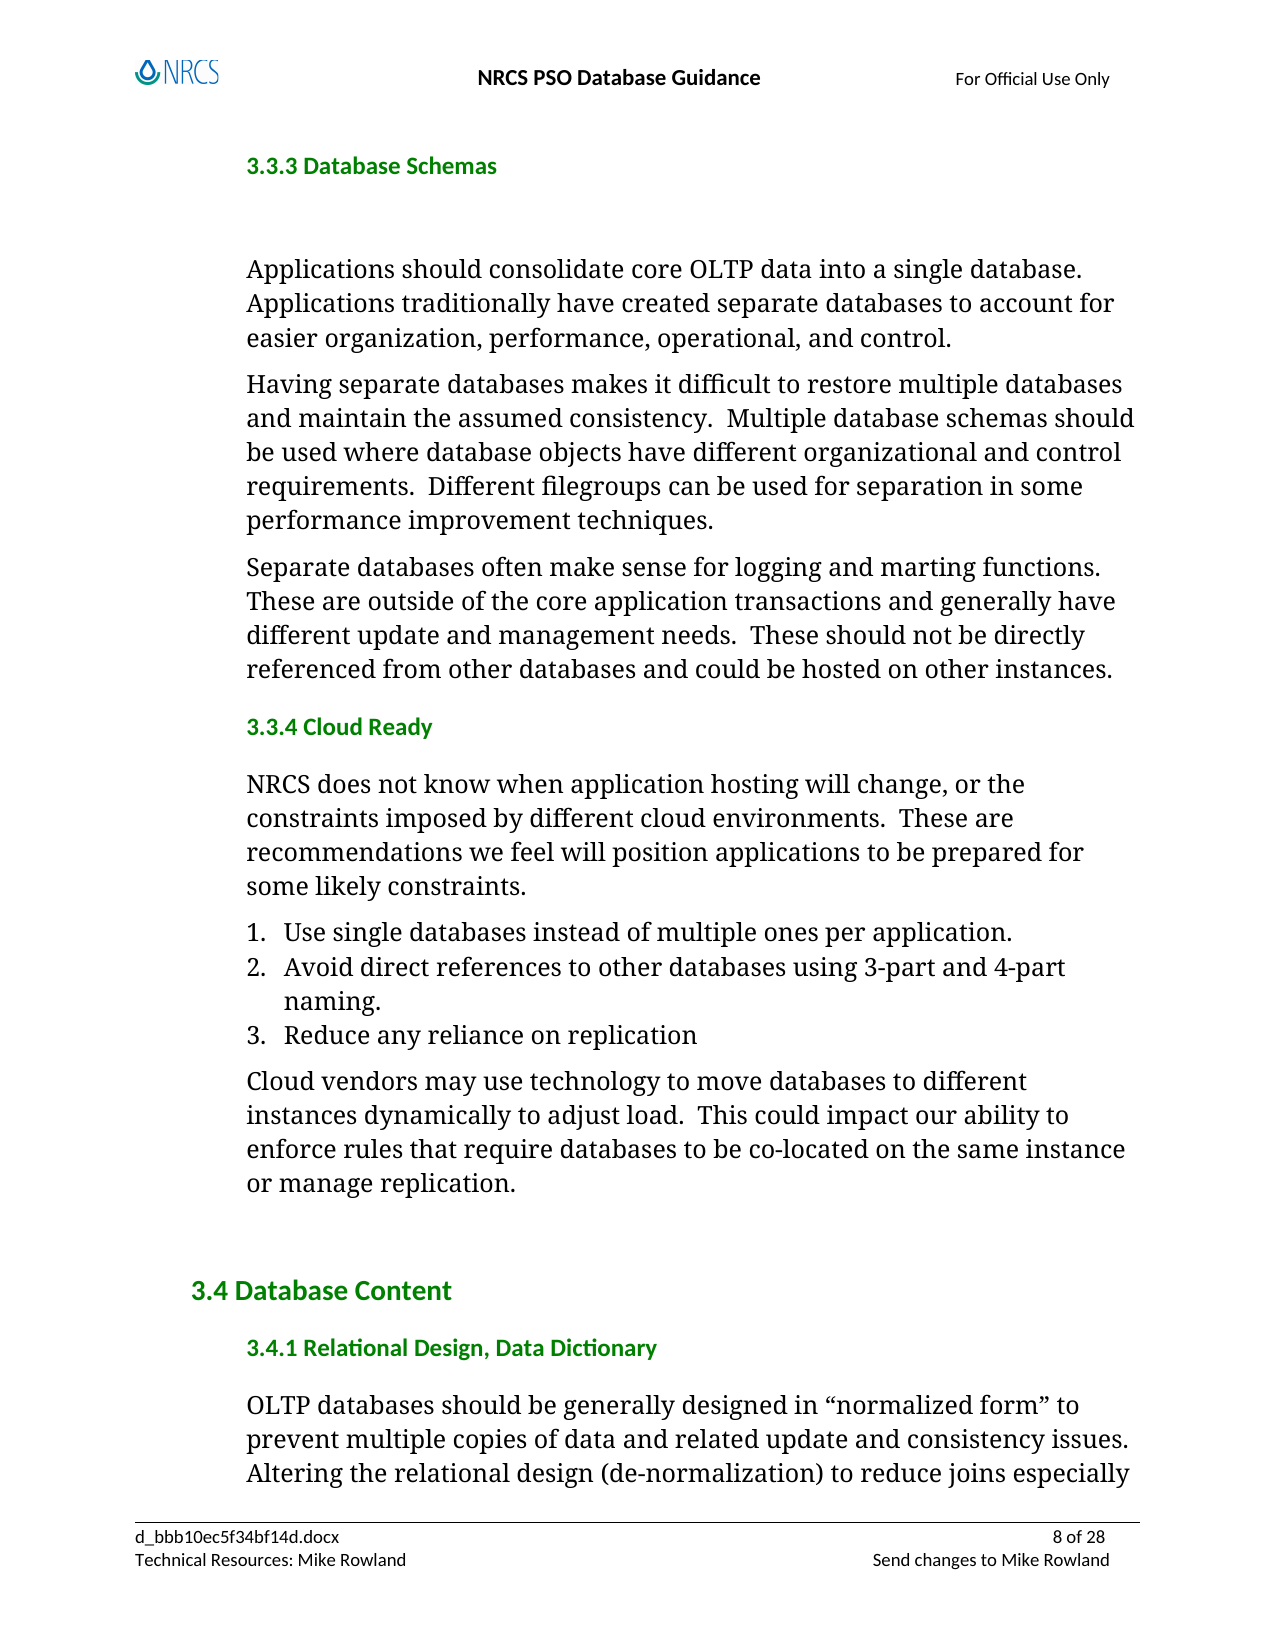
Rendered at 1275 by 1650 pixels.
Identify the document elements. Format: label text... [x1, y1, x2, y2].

text Applications should consolidate core OLTP data into a single database. Applications traditionally have created separate databases to account for easier organization, performance, operational, and control. [246, 252, 1140, 354]
list Use single databases instead of multiple ones per application. [246, 915, 1140, 949]
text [246, 1388, 1140, 1490]
subtitle Database Schemas [246, 150, 1140, 181]
text Separate databases often make sense for logging and marting functions. These are outside of the core application transactions and generally have different update and management needs. These should not be directly referenced from other databases and could be hosted on other instances. [246, 549, 1140, 686]
subtitle Relational Design, Data Dictionary [246, 1332, 1140, 1363]
list Reduce any reliance on replication [246, 1017, 1140, 1051]
list Avoid direct references to other databases using 3-part and 4-part naming. [246, 949, 1140, 1017]
text Cloud vendors may use technology to move databases to different instances dynamically to adjust load. This could impact our ability to enforce rules that require databases to be co-located on the same instance or manage replication. [246, 1064, 1140, 1200]
subtitle Cloud Ready [246, 711, 1140, 741]
text NRCS does not know when application hosting will change, or the constraints imposed by different cloud environments. These are recommendations we feel will position applications to be prepared for some likely constraints. [246, 766, 1140, 903]
subtitle Database Content [191, 1272, 1140, 1307]
picture [135, 60, 219, 85]
text Having separate databases makes it difficult to restore multiple databases and maintain the assumed consistency. Multiple database schemas should be used where database objects have different organizational and control requirements. Different filegroups can be used for separation in some performance improvement techniques. [246, 367, 1140, 537]
